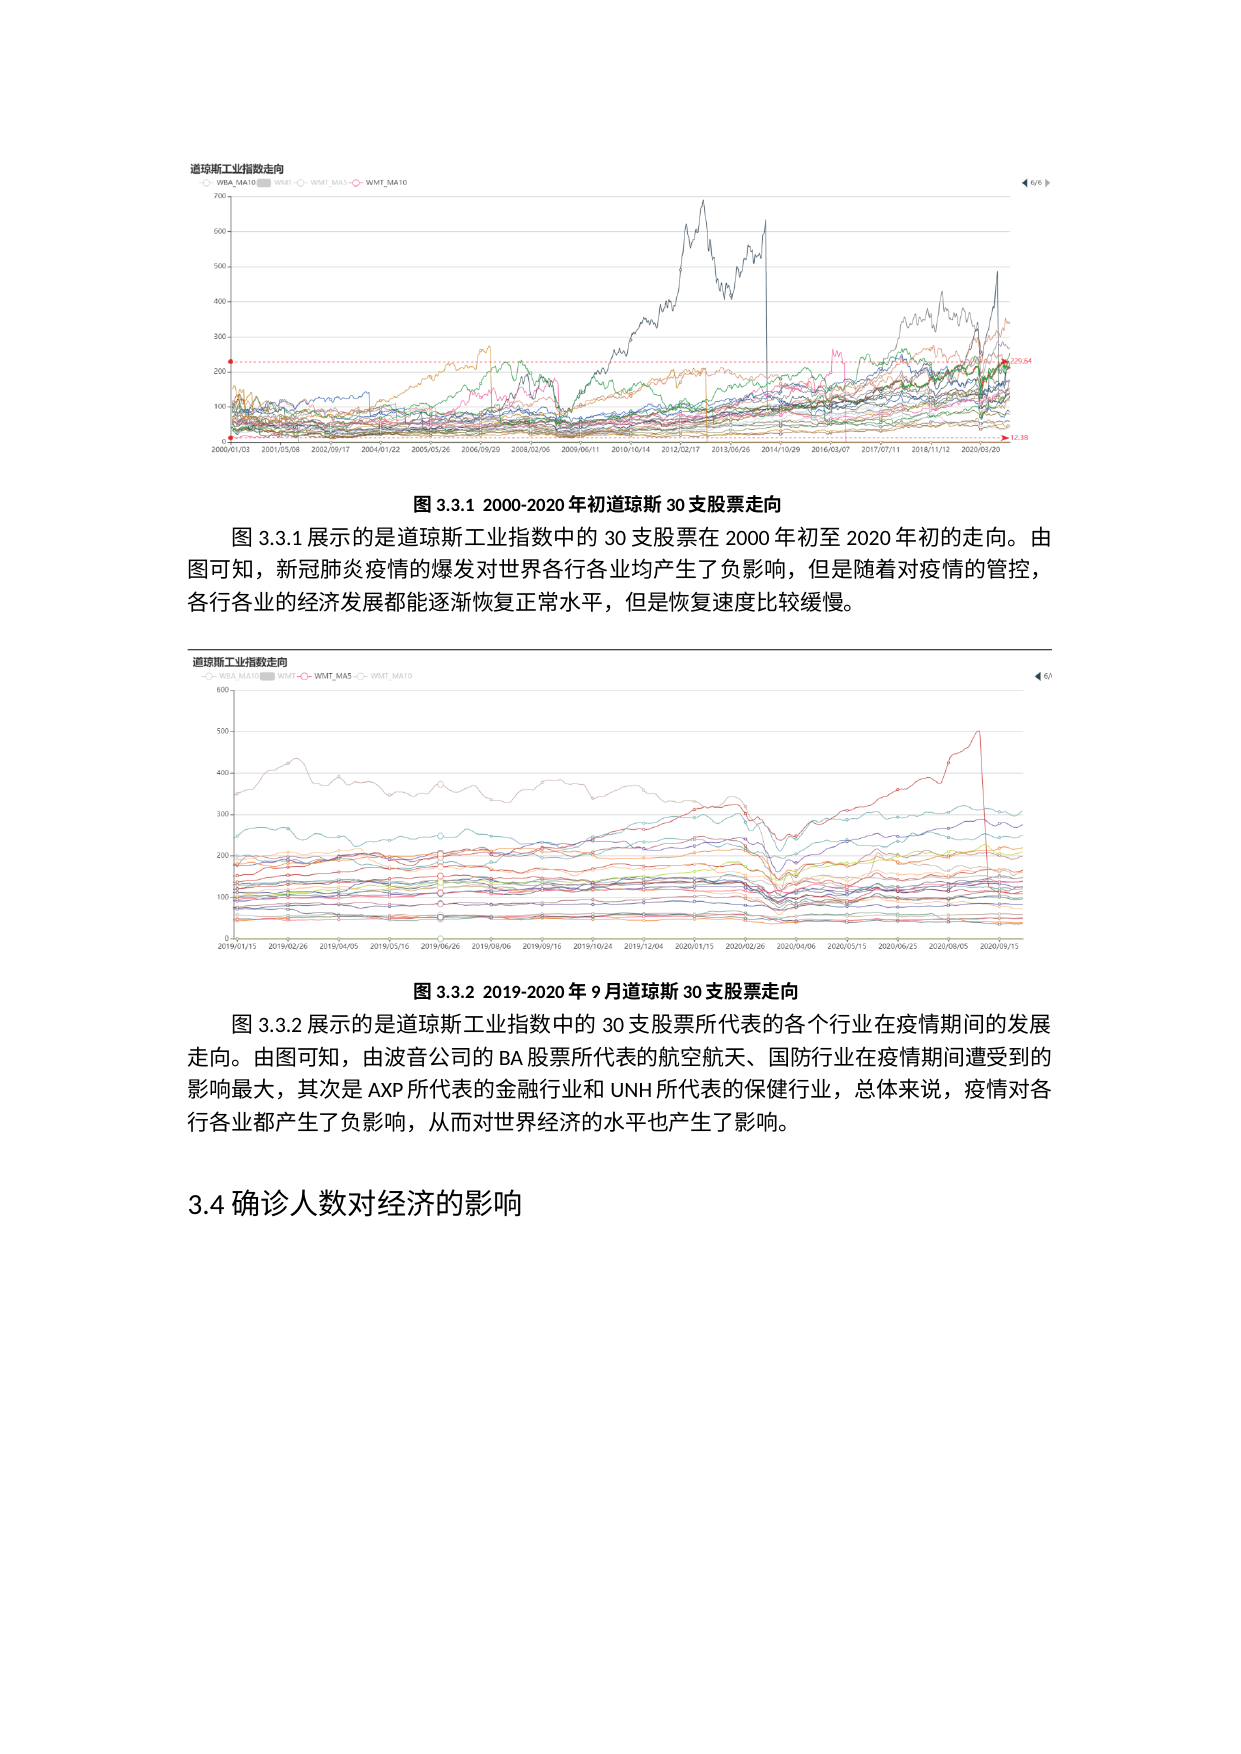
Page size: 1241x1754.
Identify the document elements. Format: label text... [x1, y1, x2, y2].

picture [187, 162, 1052, 459]
picture [187, 649, 1052, 954]
text 图3.3.1展示的是道琼斯工业指数中的30支股票在2000年初至2020年初的走向。由图可知，新冠肺炎疫情的爆发对世界各行各业均产生了负影响，但是随着对疫情的管控，各行各业的经济发展都能逐渐恢复正常水平，但是恢复速度比较缓慢。 [187, 519, 1053, 617]
list 图3.3.2展示的是道琼斯工业指数中的30支股票所代表的各个行业在疫情期间的发展走向。由图可知，由波音公司的BA股票所代表的航空航天、国防行业在疫情期间遭受到的影响最大，其次是AXP所代表的金融行业和UNH所代表的保健行业，总体来说，疫情对各行各业都产生了负影响，从而对世界经济的水平也产生了影响。 [187, 1007, 1053, 1137]
list 确诊人数对经济的影响 [187, 1169, 1053, 1234]
list 图3.3.1 2000-2020年初道琼斯30支股票走向 [187, 487, 1053, 519]
list 图3.3.2 2019-2020年9月道琼斯30支股票走向 [187, 974, 1053, 1007]
